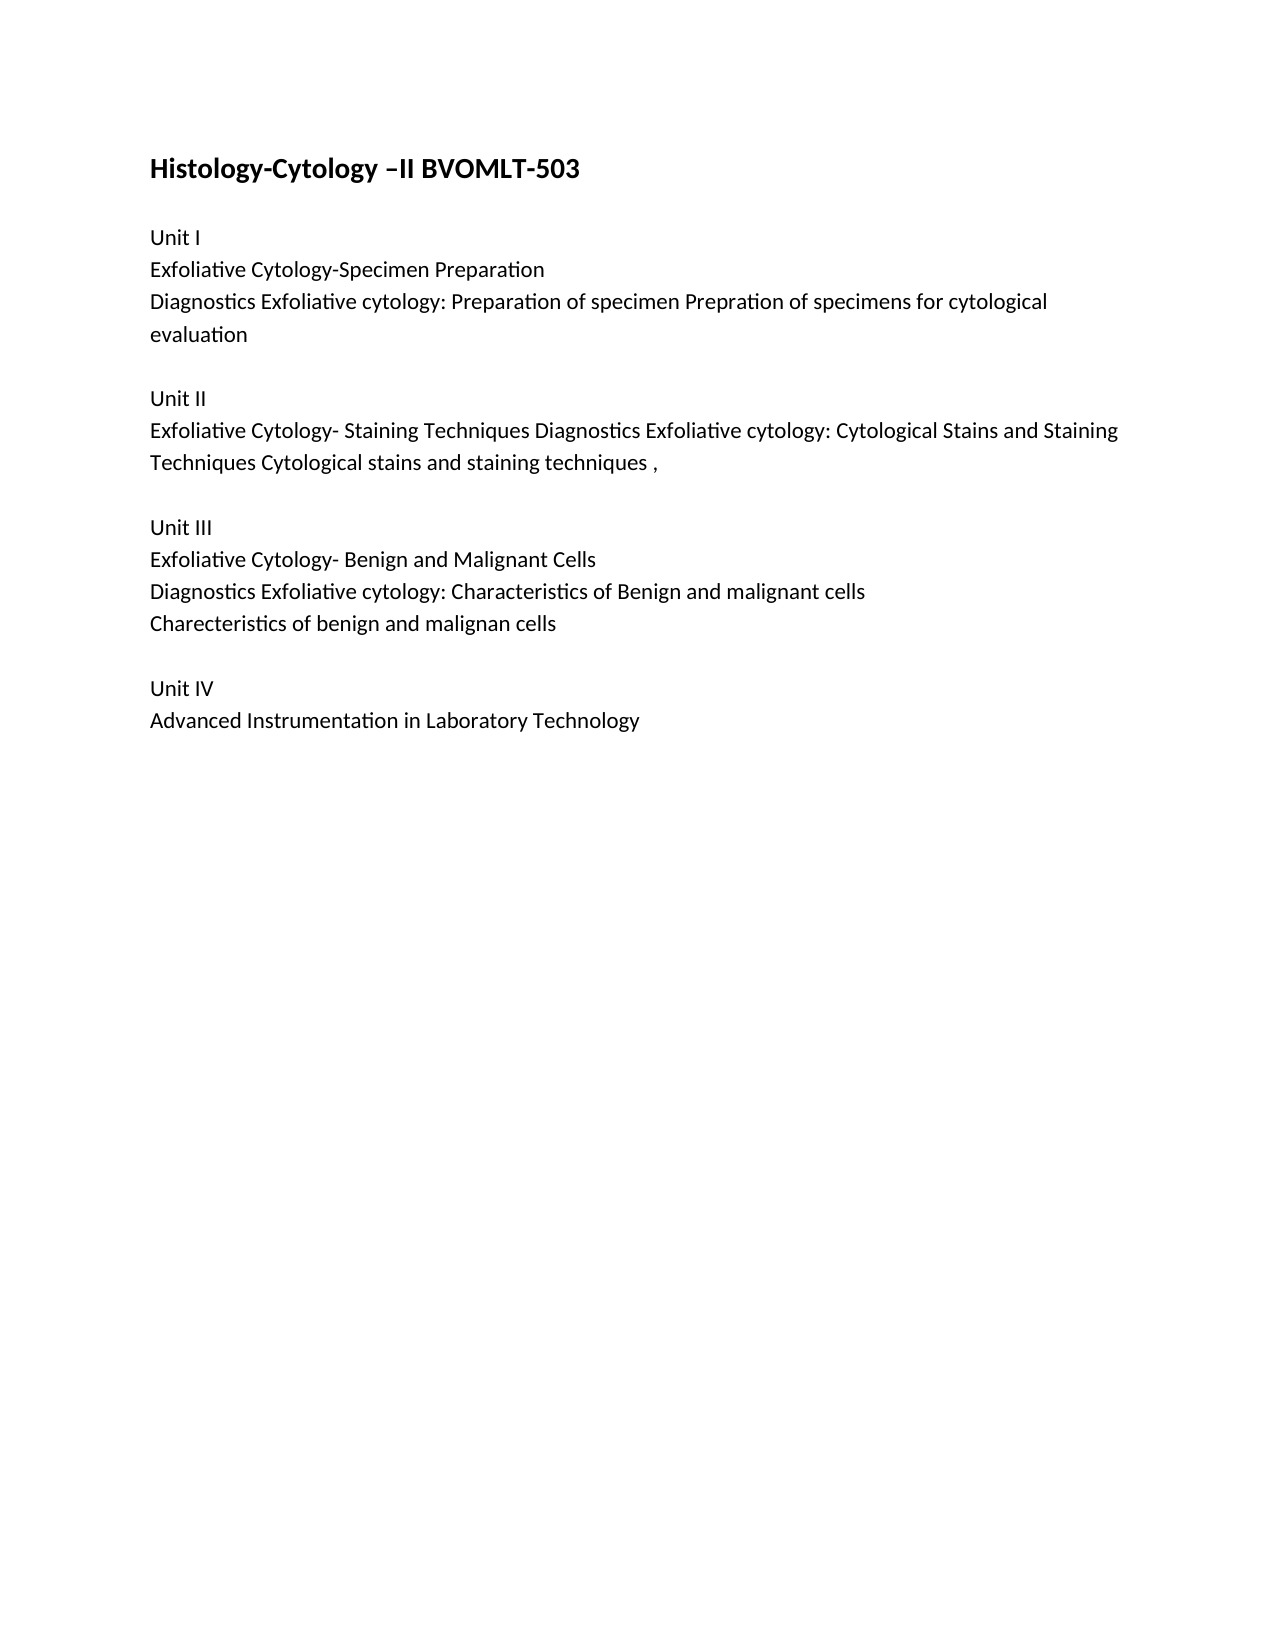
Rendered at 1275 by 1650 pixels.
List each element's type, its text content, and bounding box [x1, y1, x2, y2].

text Advanced Instrumentation in Laboratory Technology [150, 706, 1125, 734]
text Charecteristics of benign and malignan cells [150, 609, 1125, 637]
text Histology-Cytology –II BVOMLT-503 [150, 150, 1125, 186]
text Diagnostics Exfoliative cytology: Preparation of specimen Prepration of specimens for cytological evaluation [150, 287, 1125, 348]
text Exfoliative Cytology- Staining Techniques Diagnostics Exfoliative cytology: Cytological Stains and Staining Techniques Cytological stains and staining techniques , [150, 416, 1125, 476]
text Unit II [150, 384, 1125, 412]
text Exfoliative Cytology- Benign and Malignant Cells [150, 545, 1125, 573]
text Exfoliative Cytology-Specimen Preparation [150, 255, 1125, 283]
text Diagnostics Exfoliative cytology: Characteristics of Benign and malignant cells [150, 577, 1125, 605]
text Unit I [150, 223, 1125, 251]
text Unit III [150, 513, 1125, 541]
text Unit IV [150, 674, 1125, 702]
